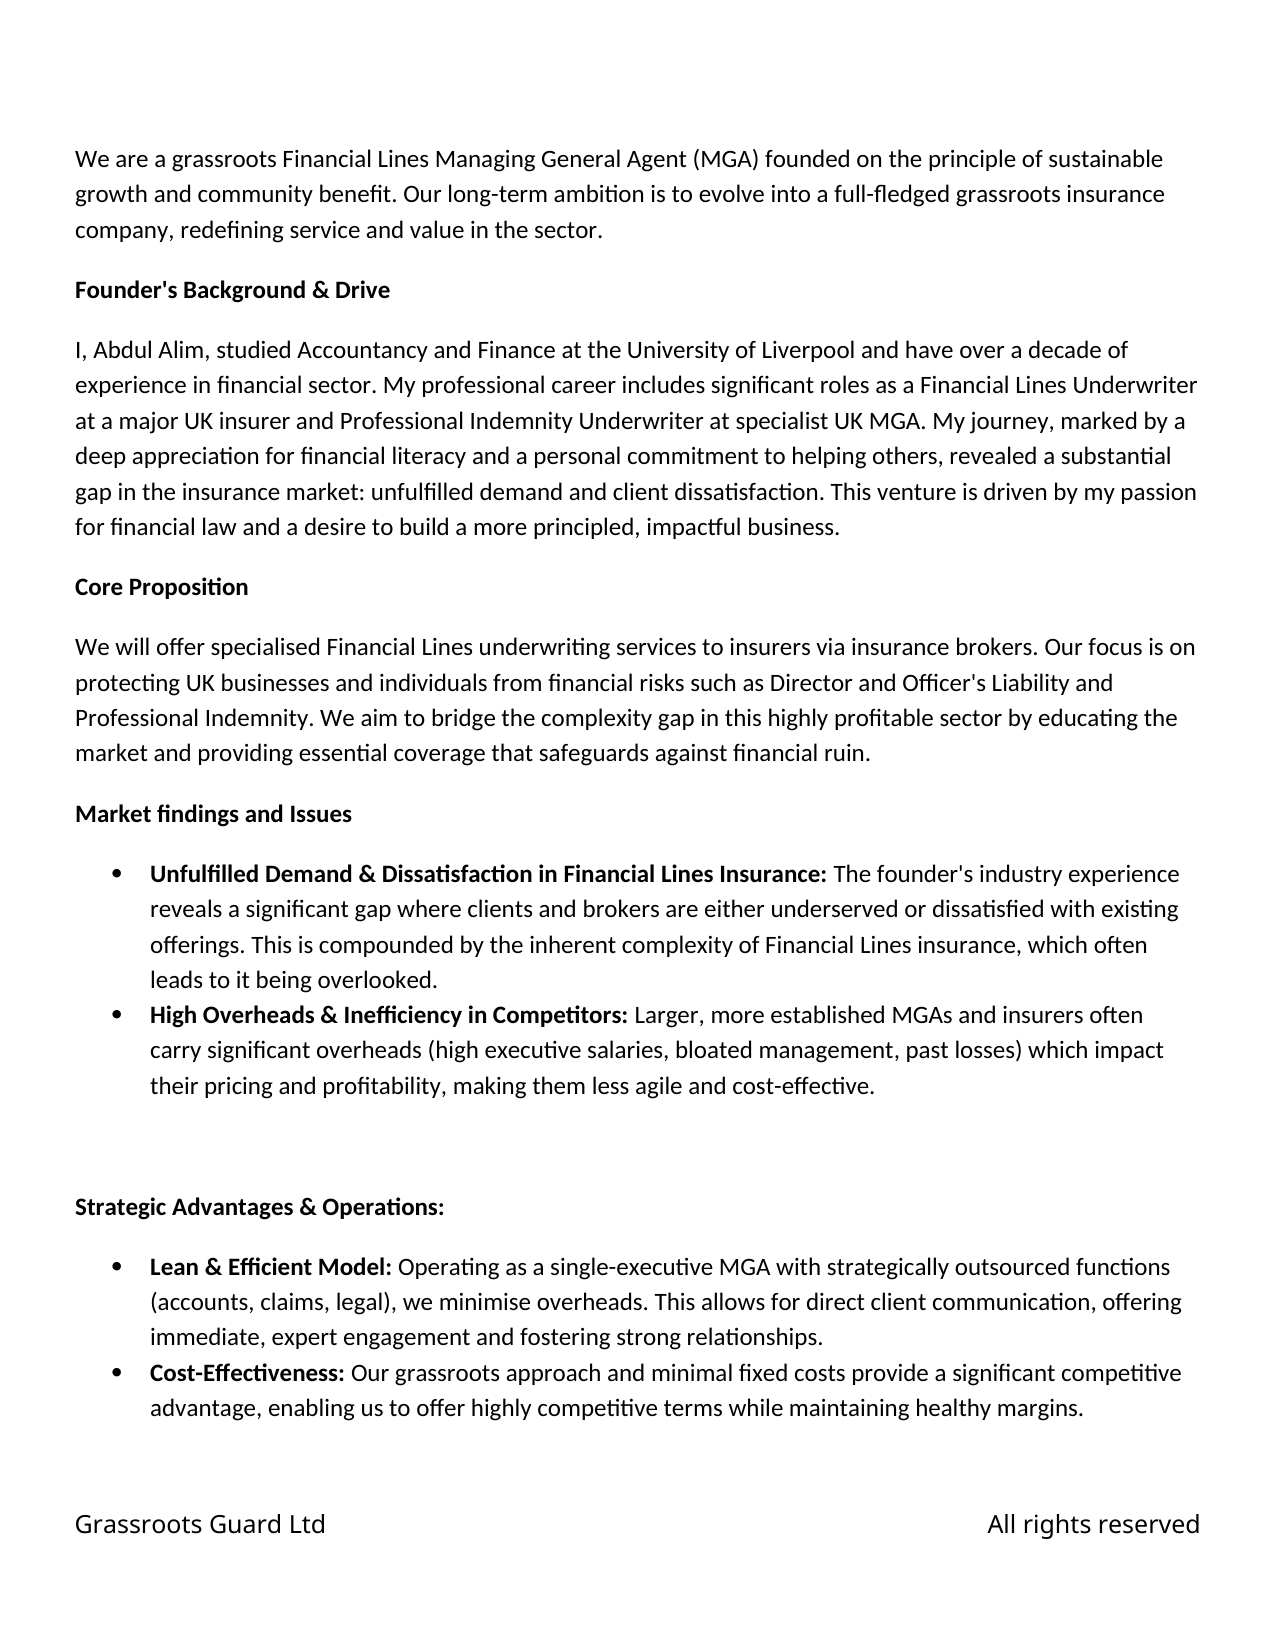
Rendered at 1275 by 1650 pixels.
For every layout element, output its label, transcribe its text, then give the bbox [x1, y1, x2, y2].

list High Overheads & Inefficiency in Competitors: Larger, more established MGAs and insurers often carry significant overheads (high executive salaries, bloated management, past losses) which impact their pricing and profitability, making them less agile and cost-effective. [112, 999, 1200, 1101]
list Cost-Effectiveness: Our grassroots approach and minimal fixed costs provide a significant competitive advantage, enabling us to offer highly competitive terms while maintaining healthy margins. [112, 1357, 1200, 1423]
subtitle Market findings and Issues [75, 798, 1200, 828]
text We are a grassroots Financial Lines Managing General Agent (MGA) founded on the principle of sustainable growth and community benefit. Our long-term ambition is to evolve into a full-fledged grassroots insurance company, redefining service and value in the sector. [75, 143, 1200, 244]
list Lean & Efficient Model: Operating as a single-executive MGA with strategically outsourced functions (accounts, claims, legal), we minimise overheads. This allows for direct client communication, offering immediate, expert engagement and fostering strong relationships. [112, 1251, 1200, 1352]
text We will offer specialised Financial Lines underwriting services to insurers via insurance brokers. Our focus is on protecting UK businesses and individuals from financial risks such as Director and Officer's Liability and Professional Indemnity. We aim to bridge the complexity gap in this highly profitable sector by educating the market and providing essential coverage that safeguards against financial ruin. [75, 632, 1200, 768]
subtitle Founder's Background & Drive [75, 274, 1200, 304]
list Unfulfilled Demand & Dissatisfaction in Financial Lines Insurance: The founder's industry experience reveals a significant gap where clients and brokers are either underserved or dissatisfied with existing offerings. This is compounded by the inherent complexity of Financial Lines insurance, which often leads to it being overlooked. [112, 858, 1200, 994]
text I, Abdul Alim, studied Accountancy and Finance at the University of Liverpool and have over a decade of experience in financial sector. My professional career includes significant roles as a Financial Lines Underwriter at a major UK insurer and Professional Indemnity Underwriter at specialist UK MGA. My journey, marked by a deep appreciation for financial literacy and a personal commitment to helping others, revealed a substantial gap in the insurance market: unfulfilled demand and client dissatisfaction. This venture is driven by my passion for financial law and a desire to build a more principled, impactful business. [75, 334, 1200, 541]
subtitle Strategic Advantages & Operations: [75, 1191, 1200, 1221]
subtitle Core Proposition [75, 571, 1200, 602]
